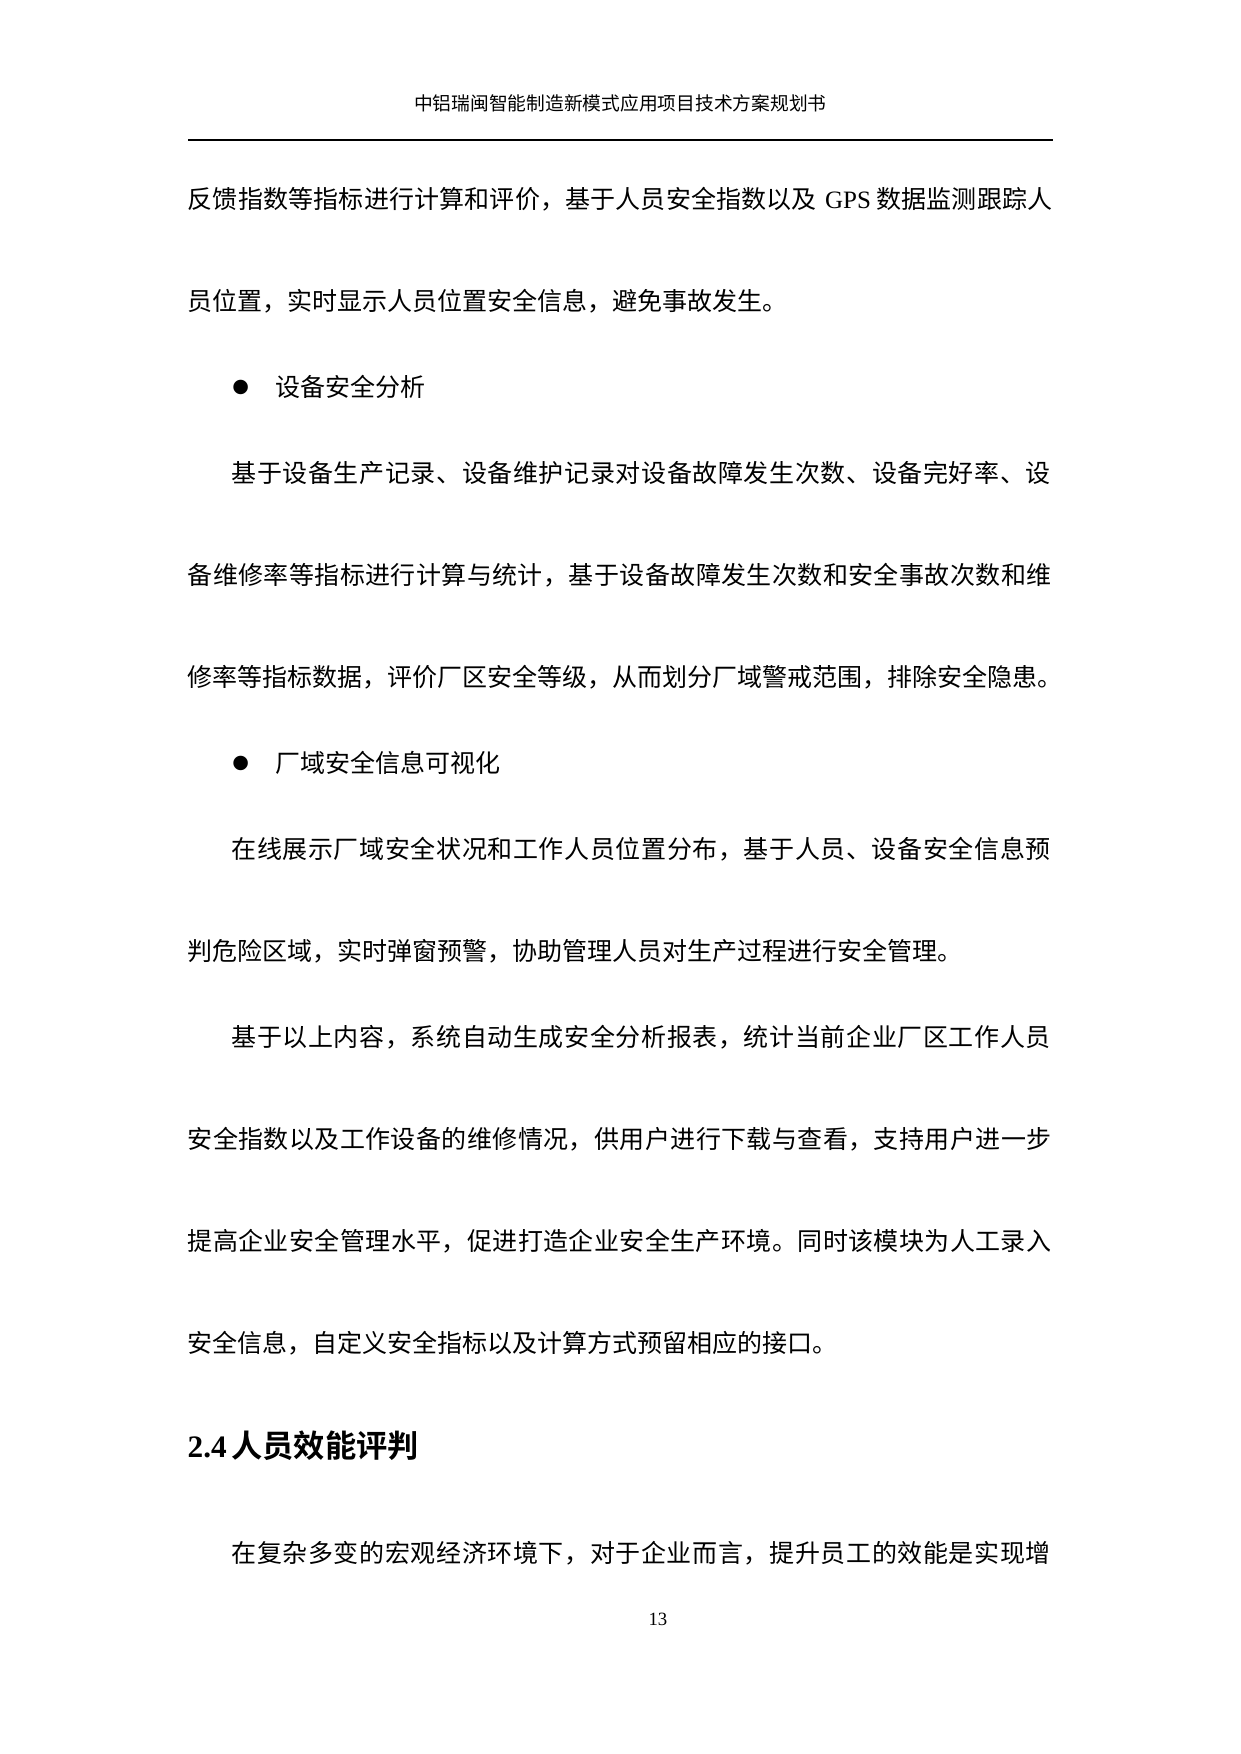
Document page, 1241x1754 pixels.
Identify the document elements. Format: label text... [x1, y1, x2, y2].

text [187, 1518, 1053, 1586]
text 在线展示厂域安全状况和工作人员位置分布，基于人员、设备安全信息预判危险区域，实时弹窗预警，协助管理人员对生产过程进行安全管理。 [187, 814, 1053, 983]
text 基于设备生产记录、设备维护记录对设备故障发生次数、设备完好率、设备维修率等指标进行计算与统计，基于设备故障发生次数和安全事故次数和维修率等指标数据，评价厂区安全等级，从而划分厂域警戒范围，排除安全隐患。 [187, 438, 1053, 709]
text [187, 164, 1053, 334]
list 厂域安全信息可视化 [231, 728, 1053, 796]
text 基于以上内容，系统自动生成安全分析报表，统计当前企业厂区工作人员安全指数以及工作设备的维修情况，供用户进行下载与查看，支持用户进一步提高企业安全管理水平，促进打造企业安全生产环境。同时该模块为人工录入安全信息，自定义安全指标以及计算方式预留相应的接口。 [187, 1002, 1053, 1375]
subtitle 人员效能评判 [187, 1410, 1053, 1478]
list 设备安全分析 [231, 352, 1053, 420]
